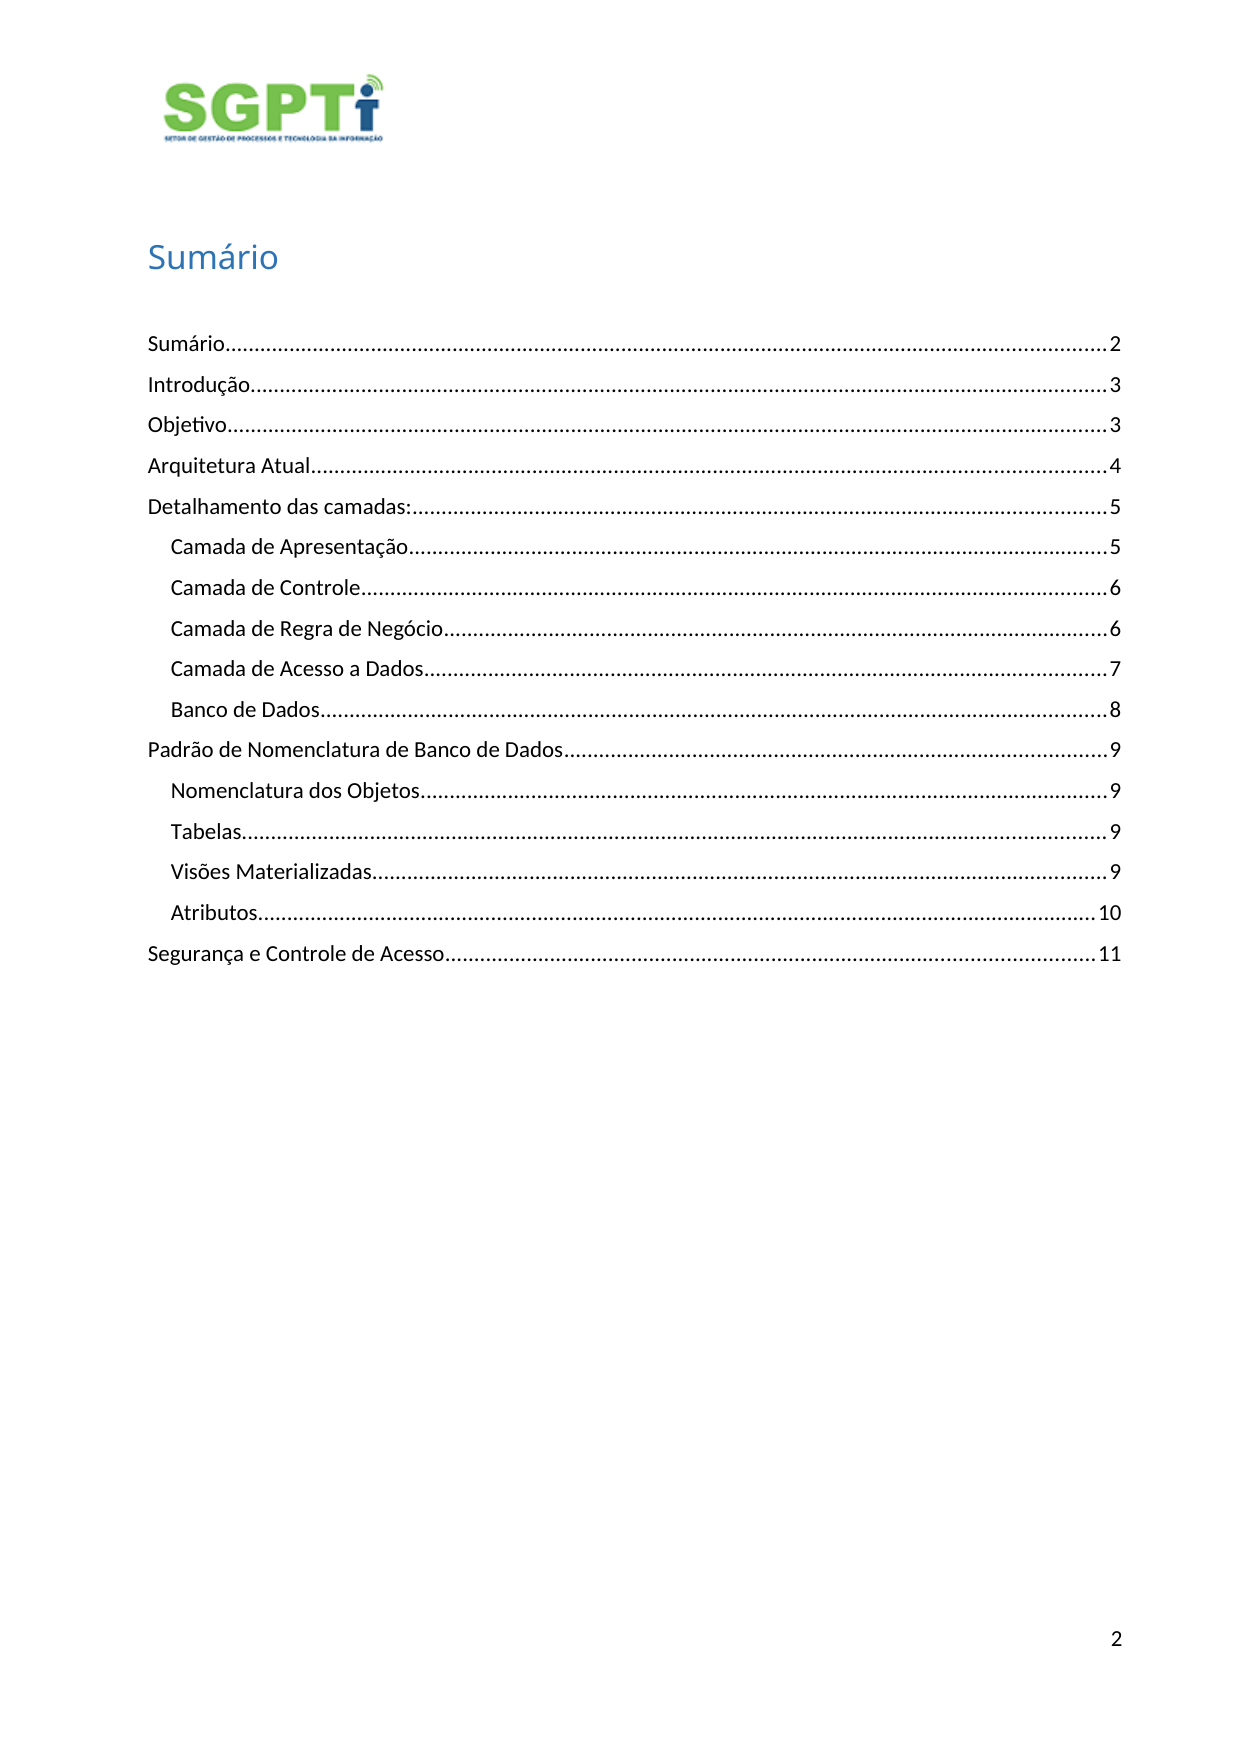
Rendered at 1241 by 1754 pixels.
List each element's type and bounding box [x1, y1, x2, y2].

picture [147, 73, 400, 152]
